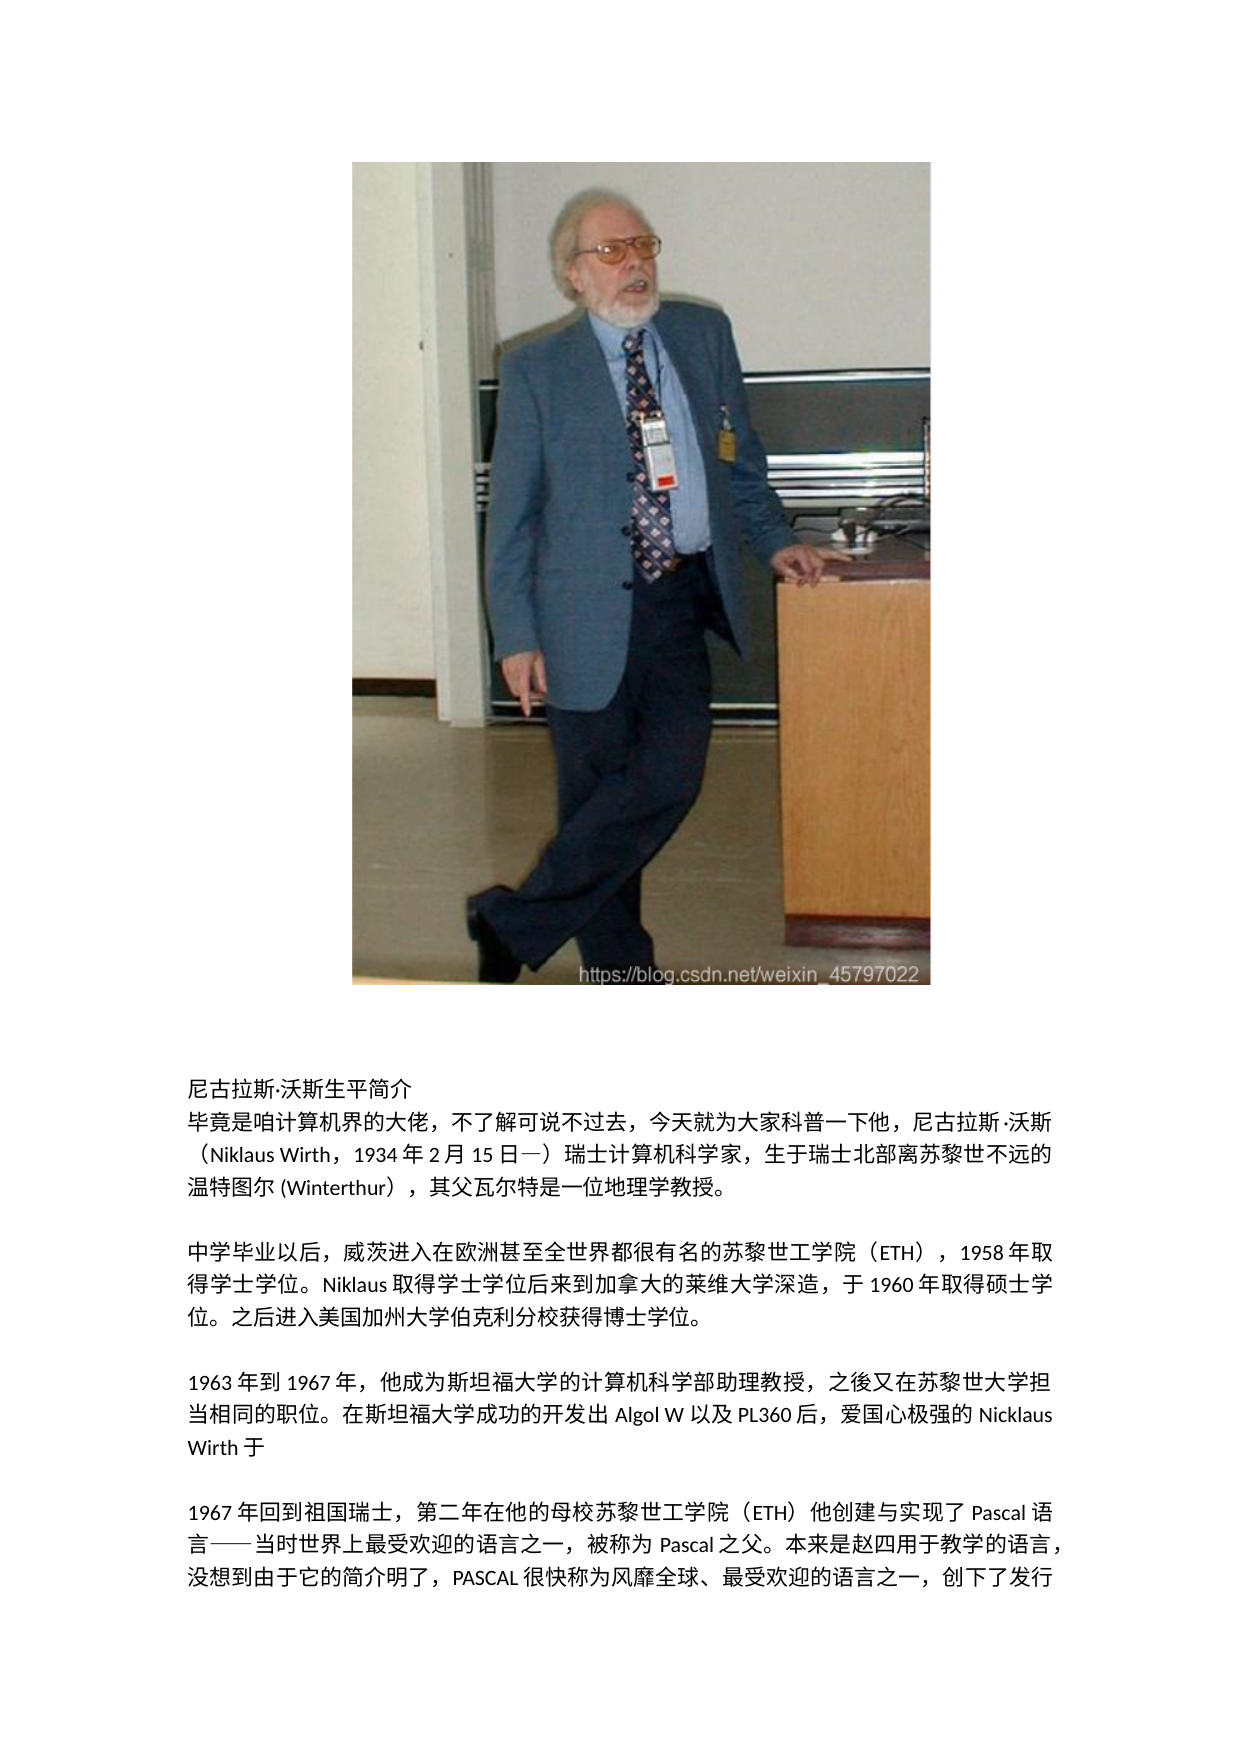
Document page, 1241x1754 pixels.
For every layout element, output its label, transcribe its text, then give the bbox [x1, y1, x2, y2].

picture [351, 162, 933, 985]
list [187, 1494, 1053, 1592]
list 中学毕业以后，威茨进入在欧洲甚至全世界都很有名的苏黎世工学院（ETH），1958年取得学士学位。Niklaus取得学士学位后来到加拿大的莱维大学深造，于1960年取得硕士学位。之后进入美国加州大学伯克利分校获得博士学位。 [187, 1234, 1053, 1332]
list 毕竟是咱计算机界的大佬，不了解可说不过去，今天就为大家科普一下他，尼古拉斯·沃斯（Niklaus Wirth，1934年2月15日—）瑞士计算机科学家，生于瑞士北部离苏黎世不远的温特图尔 (Winterthur），其父瓦尔特是一位地理学教授。 [187, 1104, 1053, 1202]
list 1963年到1967年，他成为斯坦福大学的计算机科学部助理教授，之後又在苏黎世大学担当相同的职位。在斯坦福大学成功的开发出Algol W以及PL360后，爱国心极强的Nicklaus Wirth于 [187, 1364, 1053, 1462]
list 尼古拉斯·沃斯生平简介 [187, 1072, 1053, 1104]
